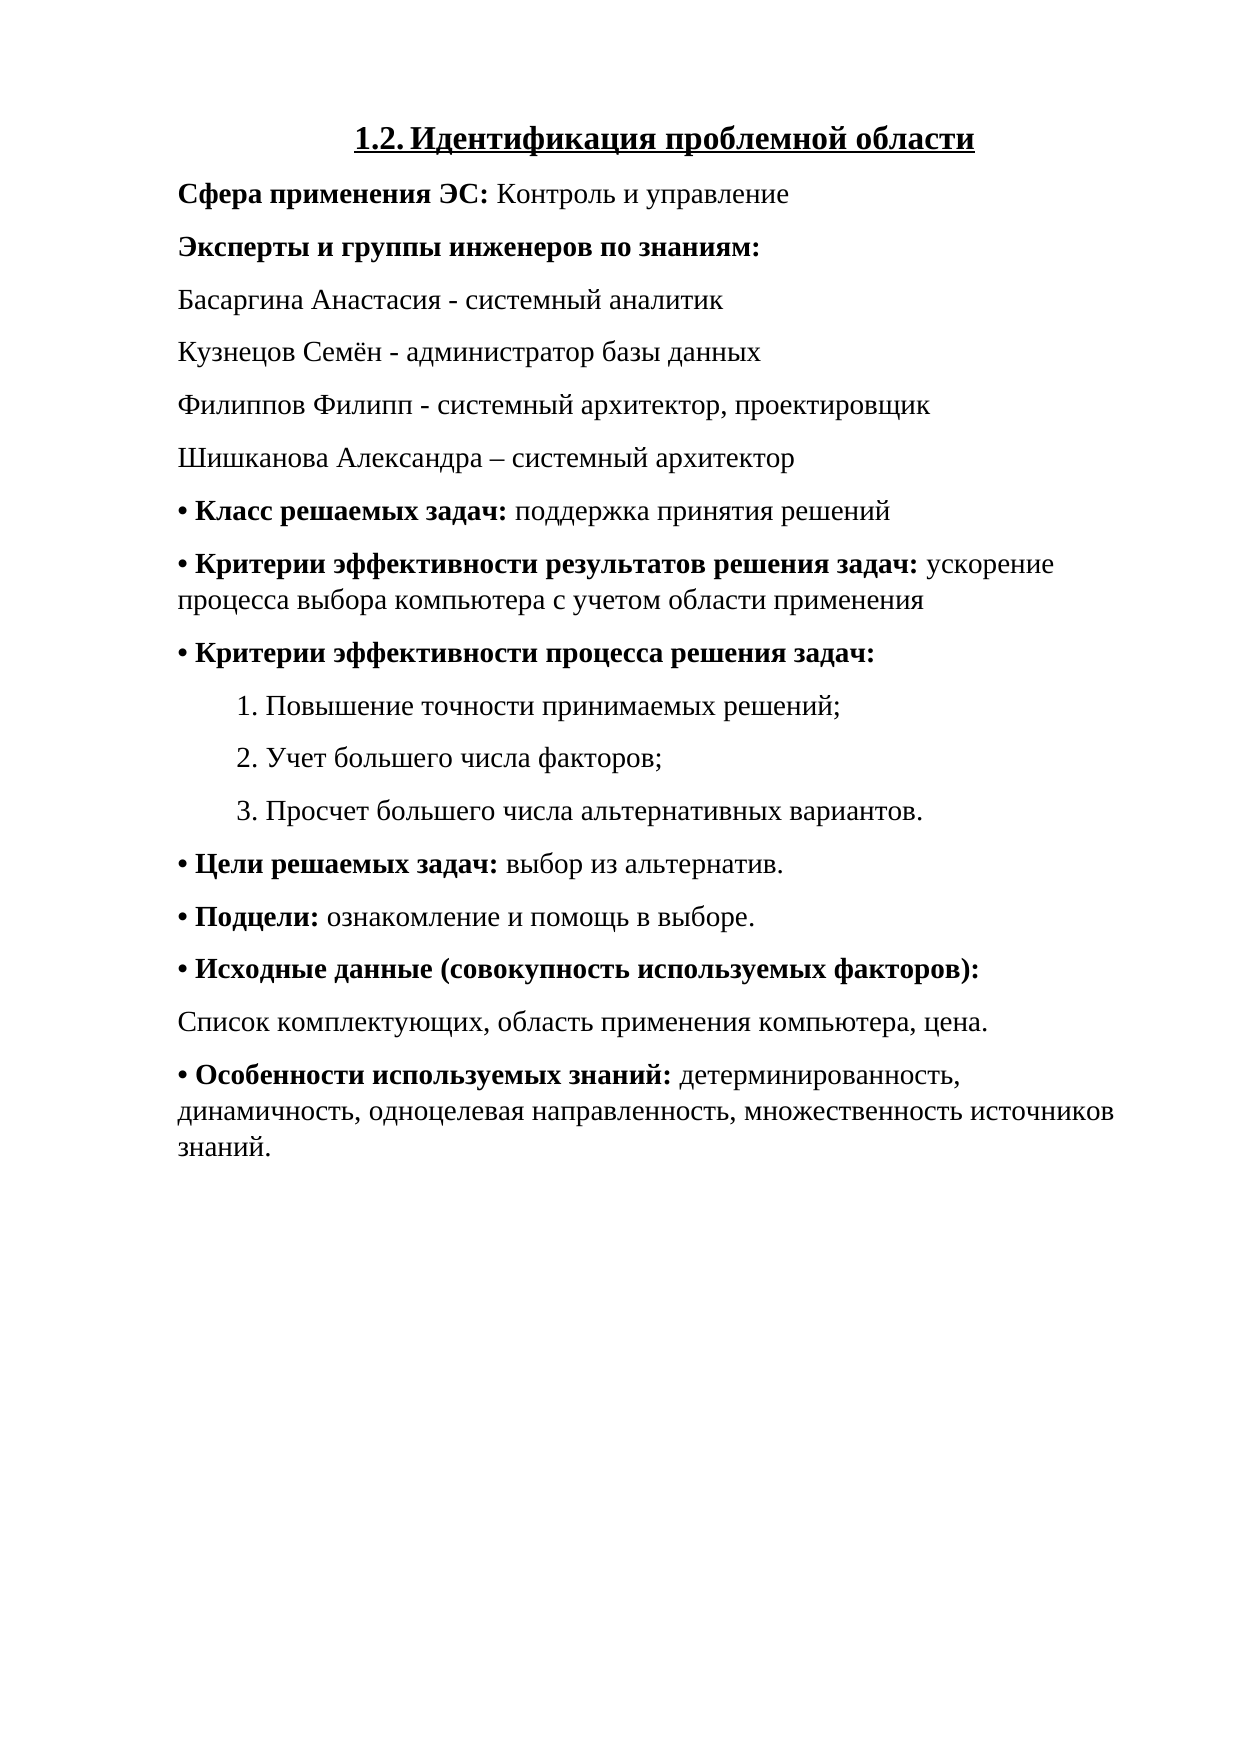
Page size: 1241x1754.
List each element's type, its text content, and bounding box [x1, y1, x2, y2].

text • Критерии эффективности процесса решения задач: [177, 635, 1152, 668]
text • Цели решаемых задач: выбор из альтернатив. [177, 846, 1152, 879]
text 3. Просчет большего числа альтернативных вариантов. [236, 793, 1152, 827]
text Список комплектующих, область применения компьютера, цена. [177, 1004, 1152, 1038]
text Басаргина Анастасия - системный аналитик [177, 282, 1152, 315]
text • Подцели: ознакомление и помощь в выборе. [177, 899, 1152, 932]
text • Особенности используемых знаний: детерминированность, динамичность, одноцелевая направленность, множественность источников знаний. [177, 1057, 1152, 1163]
text • Исходные данные (совокупность используемых факторов): [177, 952, 1152, 985]
text Кузнецов Семён - администратор базы данных [177, 334, 1152, 368]
text Эксперты и группы инженеров по знаниям: [177, 229, 1152, 262]
text 2. Учет большего числа факторов; [236, 740, 1152, 774]
text Филиппов Филипп - системный архитектор, проектировщик [177, 387, 1152, 421]
text 1. Повышение точности принимаемых решений; [236, 688, 1152, 721]
text • Класс решаемых задач: поддержка принятия решений [177, 493, 1152, 527]
text • Критерии эффективности результатов решения задач: ускорение процесса выбора компьютера с учетом области применения [177, 546, 1152, 616]
text Сфера применения ЭС: Контроль и управление [177, 176, 1152, 210]
text Шишканова Александра – системный архитектор [177, 440, 1152, 474]
text 1.2. Идентификация проблемной области [177, 118, 1152, 156]
